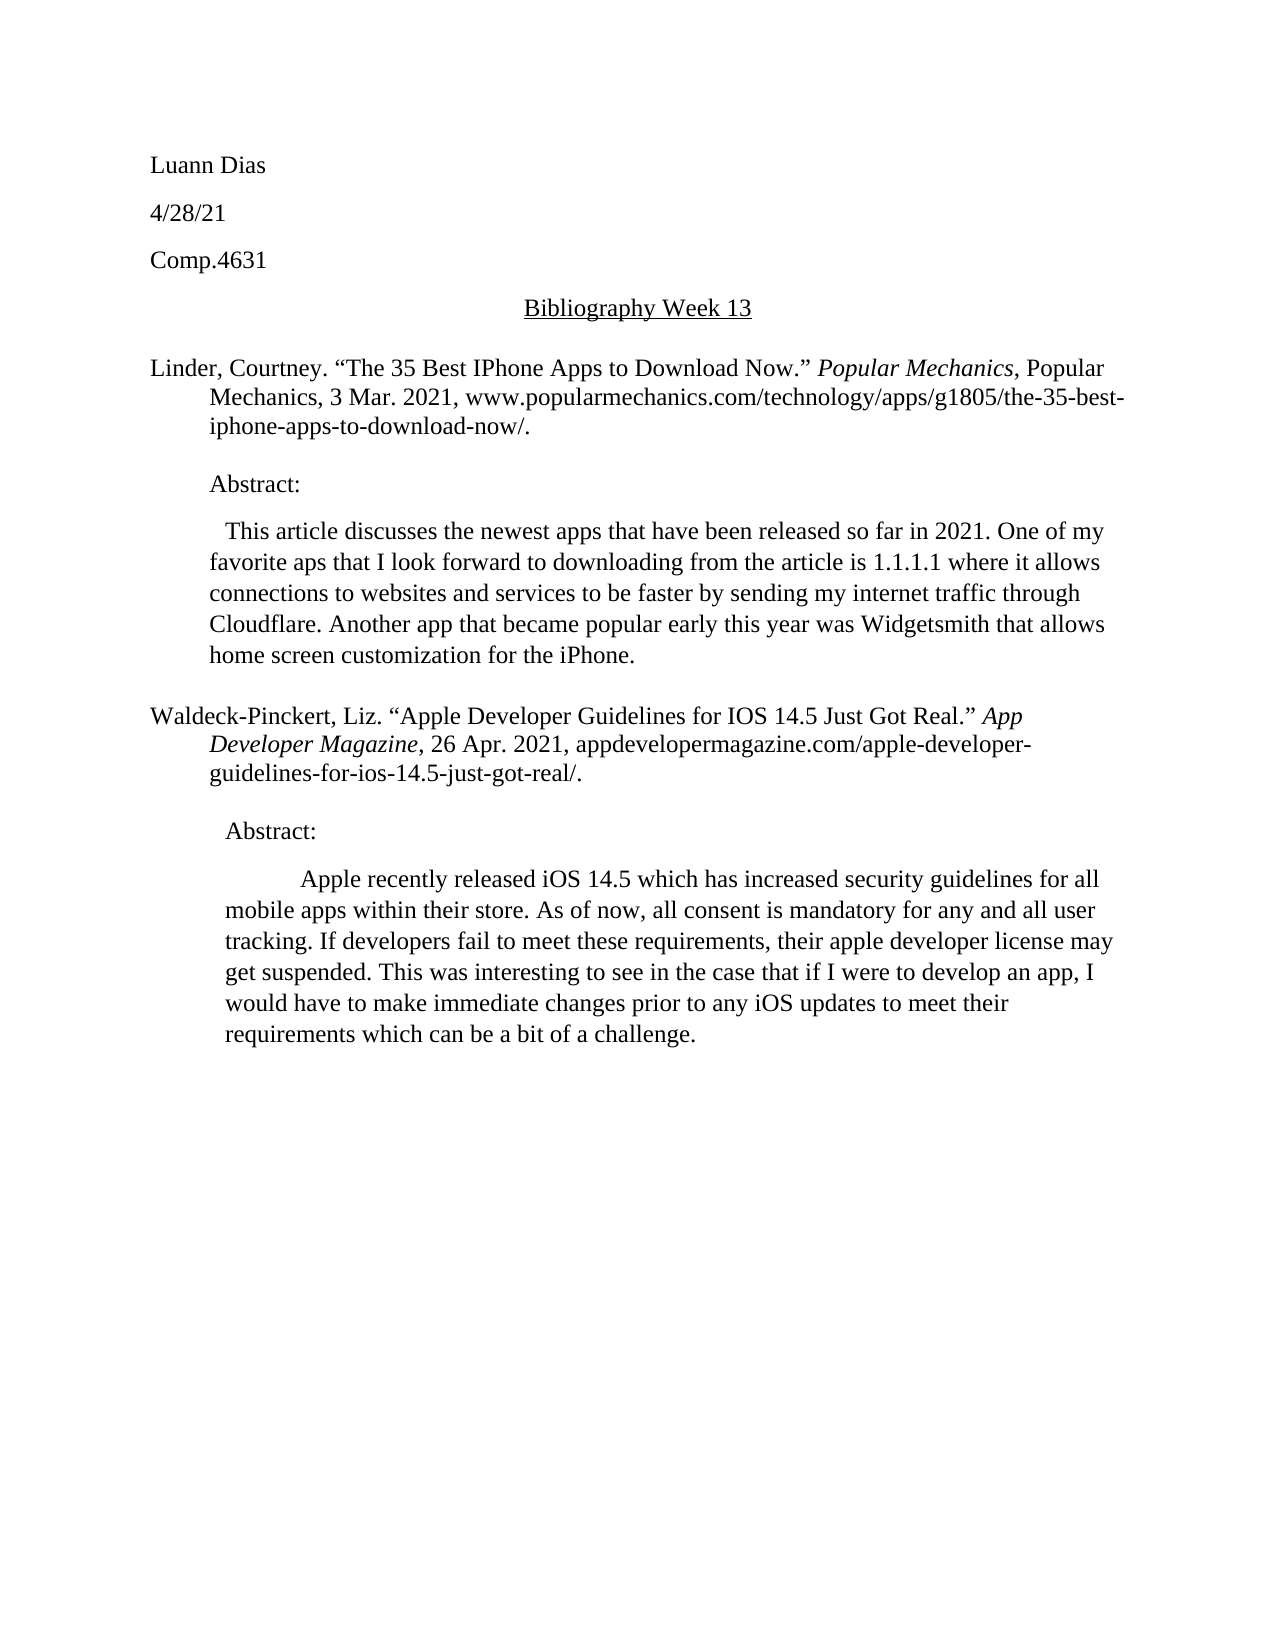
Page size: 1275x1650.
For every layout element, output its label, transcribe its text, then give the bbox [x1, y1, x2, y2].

text Bibliography Week 13 [150, 293, 1125, 322]
text Comp.4631 [150, 245, 1125, 274]
text Waldeck-Pinckert, Liz. “Apple Developer Guidelines for IOS 14.5 Just Got Real.” App Developer Magazine, 26 Apr. 2021, appdevelopermagazine.com/apple-developer-guidelines-for-ios-14.5-just-got-real/. [150, 701, 1125, 787]
text Abstract: [209, 469, 1125, 497]
text Luann Dias [150, 150, 1125, 179]
text Abstract: [150, 816, 1125, 845]
text Apple recently released iOS 14.5 which has increased security guidelines for all mobile apps within their store. As of now, all consent is mandatory for any and all user tracking. If developers fail to meet these requirements, their apple developer license may get suspended. This was interesting to see in the case that if I were to develop an app, I would have to make immediate changes prior to any iOS updates to meet their requirements which can be a bit of a challenge. [225, 864, 1125, 1048]
text Linder, Courtney. “The 35 Best IPhone Apps to Download Now.” Popular Mechanics, Popular Mechanics, 3 Mar. 2021, www.popularmechanics.com/technology/apps/g1805/the-35-best-iphone-apps-to-download-now/. [150, 353, 1125, 439]
text 4/28/21 [150, 198, 1125, 226]
text This article discusses the newest apps that have been released so far in 2021. One of my favorite aps that I look forward to downloading from the article is 1.1.1.1 where it allows connections to websites and services to be faster by sending my internet traffic through Cloudflare. Another app that became popular early this year was Widgetsmith that allows home screen customization for the iPhone. [209, 516, 1125, 669]
